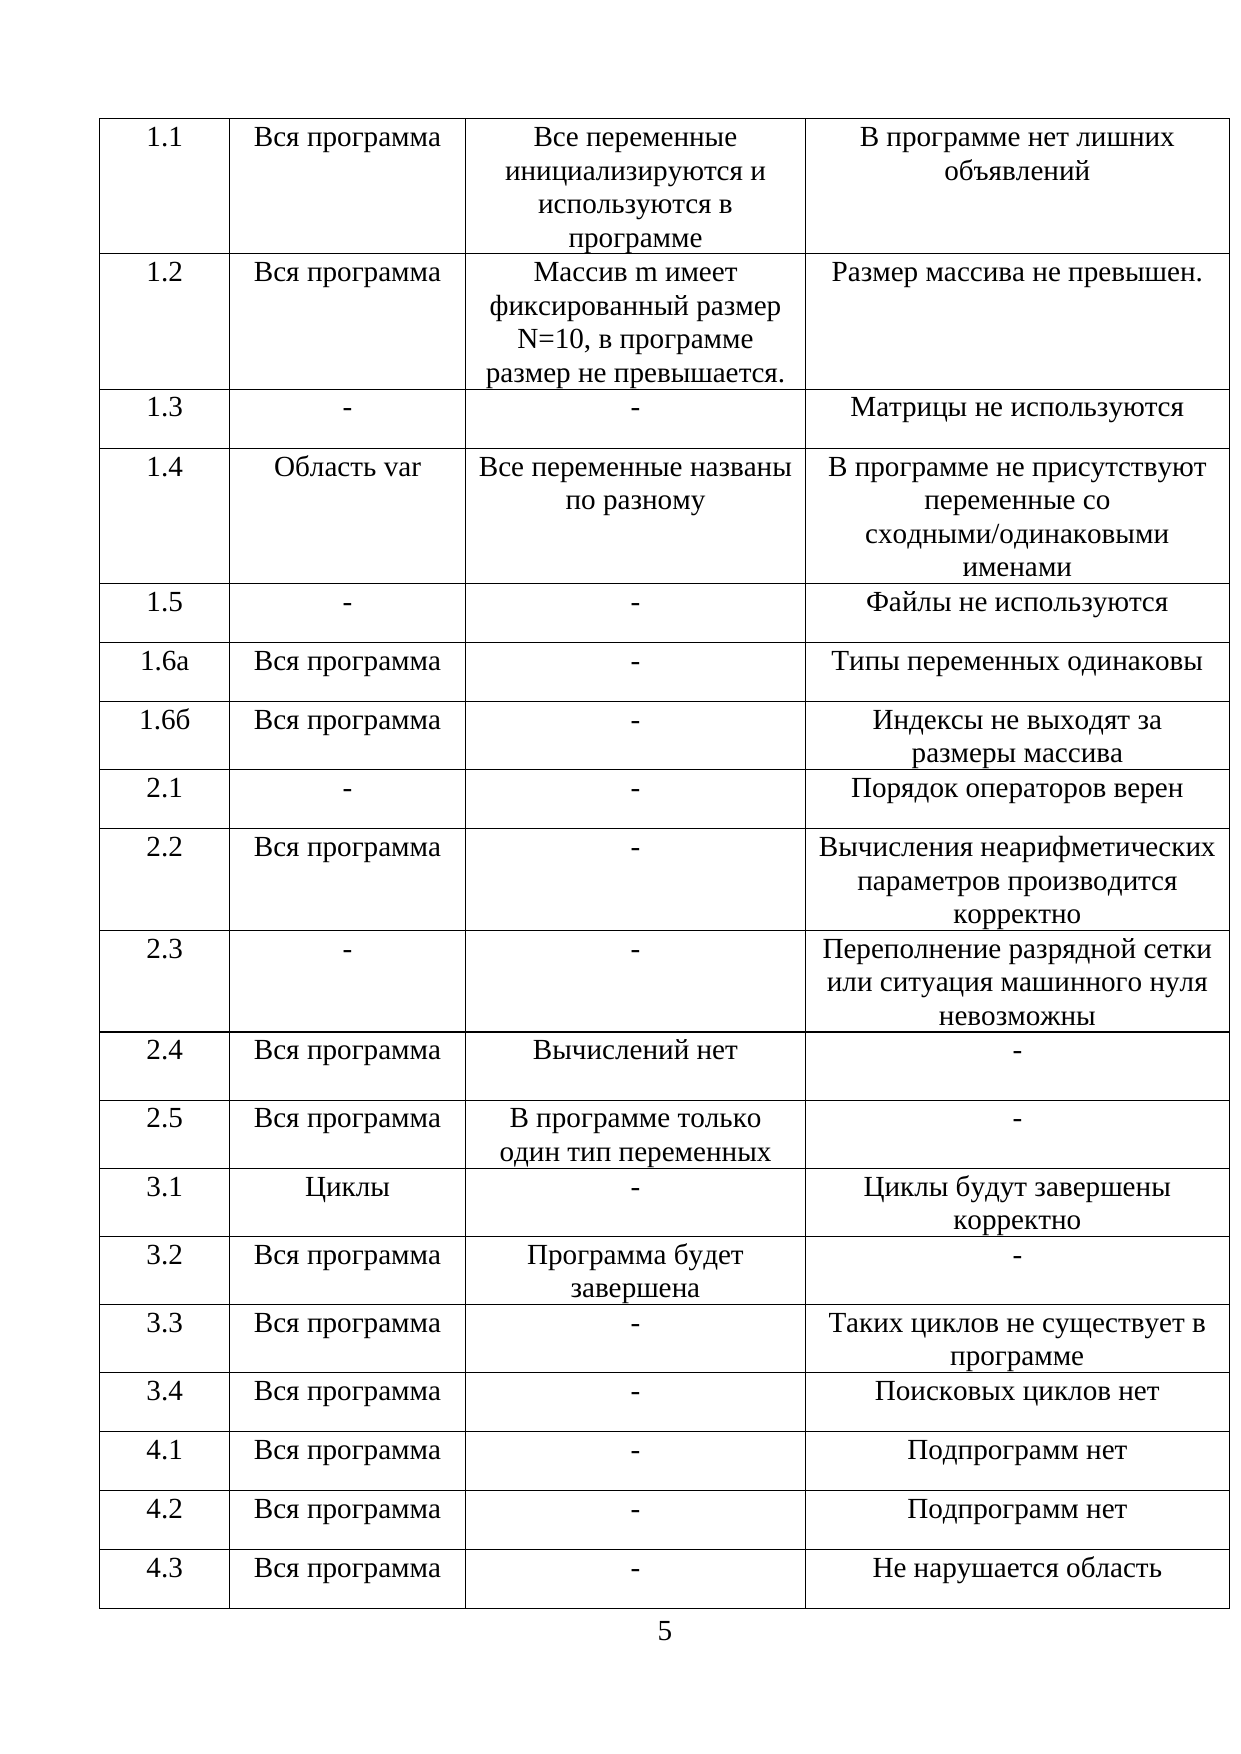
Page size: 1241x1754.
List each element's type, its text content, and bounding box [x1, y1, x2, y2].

table_cell Вся программа [230, 1033, 465, 1099]
table_cell Матрицы не используются [806, 390, 1229, 448]
table_cell - [806, 1101, 1229, 1168]
table_cell - [466, 643, 805, 701]
table_cell - [230, 390, 465, 448]
table_cell 2.4 [100, 1033, 229, 1099]
table_cell 4.3 [100, 1550, 229, 1608]
table_cell 2.3 [100, 931, 229, 1031]
table_cell Вся программа [230, 1373, 465, 1431]
table_cell Подпрограмм нет [806, 1432, 1229, 1490]
table_cell - [466, 1373, 805, 1431]
table_cell 3.2 [100, 1237, 229, 1304]
table_cell Поисковых циклов нет [806, 1373, 1229, 1431]
table_cell Вся программа [230, 1237, 465, 1304]
table_cell 2.2 [100, 829, 229, 930]
table_cell - [466, 770, 805, 828]
table_cell Вся программа [230, 1491, 465, 1549]
table_cell 1.6б [100, 702, 229, 769]
table_cell - [466, 931, 805, 1031]
table_cell В программе нет лишних объявлений [806, 119, 1229, 253]
table_cell Вся программа [230, 702, 465, 769]
table_cell Индексы не выходят за размеры массива [806, 702, 1229, 769]
table_cell Порядок операторов верен [806, 770, 1229, 828]
table_cell Массив m имеет фиксированный размер N=10, в программе размер не превышается. [466, 254, 805, 388]
table_cell - [466, 1432, 805, 1490]
table_cell - [466, 829, 805, 930]
table_cell 3.4 [100, 1373, 229, 1431]
table_cell Не нарушается область действия локальных и глобальных переменных [806, 1550, 1229, 1608]
table_cell - [466, 1491, 805, 1549]
table_cell Циклы будут завершены корректно [806, 1169, 1229, 1236]
table_cell Файлы не используются [806, 584, 1229, 642]
table_cell В программе не присутствуют переменные со сходными/одинаковыми именами [806, 449, 1229, 583]
table_cell Вся программа [230, 119, 465, 253]
table_cell 1.1 [100, 119, 229, 253]
table_cell - [230, 584, 465, 642]
table_cell - [466, 1169, 805, 1236]
table_cell - [466, 702, 805, 769]
table_cell Область var [230, 449, 465, 583]
table_cell Все переменные названы по разному [466, 449, 805, 583]
table_cell Вся программа [230, 1432, 465, 1490]
table_cell - [806, 1237, 1229, 1304]
table_cell Вся программа [230, 1101, 465, 1168]
table_cell 1.4 [100, 449, 229, 583]
table_cell 1.5 [100, 584, 229, 642]
table_cell - [466, 584, 805, 642]
table_cell Вычисления неарифметических параметров производится корректно [806, 829, 1229, 930]
table_cell - [466, 1305, 805, 1372]
table_cell Программа будет завершена [466, 1237, 805, 1304]
table_cell Подпрограмм нет [806, 1491, 1229, 1549]
table_cell 1.6а [100, 643, 229, 701]
table_cell 1.3 [100, 390, 229, 448]
table_cell 2.5 [100, 1101, 229, 1168]
table_cell 4.2 [100, 1491, 229, 1549]
table_cell - [230, 770, 465, 828]
table_cell Типы переменных одинаковы [806, 643, 1229, 701]
table_cell - [806, 1033, 1229, 1099]
table_cell Циклы [230, 1169, 465, 1236]
table_cell Вся программа [230, 643, 465, 701]
table_cell Таких циклов не существует в программе [806, 1305, 1229, 1372]
table_cell 4.1 [100, 1432, 229, 1490]
table_cell 3.1 [100, 1169, 229, 1236]
table_cell - [466, 390, 805, 448]
table_cell Размер массива не превышен. [806, 254, 1229, 388]
table_cell 3.3 [100, 1305, 229, 1372]
table_cell Переполнение разрядной сетки или ситуация машинного нуля невозможны [806, 931, 1229, 1031]
table_cell Вычислений нет [466, 1033, 805, 1099]
table_cell Вся программа [230, 1305, 465, 1372]
table_cell В программе только один тип переменных [466, 1101, 805, 1168]
table_cell Вся программа [230, 254, 465, 388]
table_cell Вся программа [230, 829, 465, 930]
table_cell Вся программа [230, 1550, 465, 1608]
table_cell Все переменные инициализируются и используются в программе [466, 119, 805, 253]
table_cell - [466, 1550, 805, 1608]
table_cell - [230, 931, 465, 1031]
table_cell 2.1 [100, 770, 229, 828]
table_cell 1.2 [100, 254, 229, 388]
